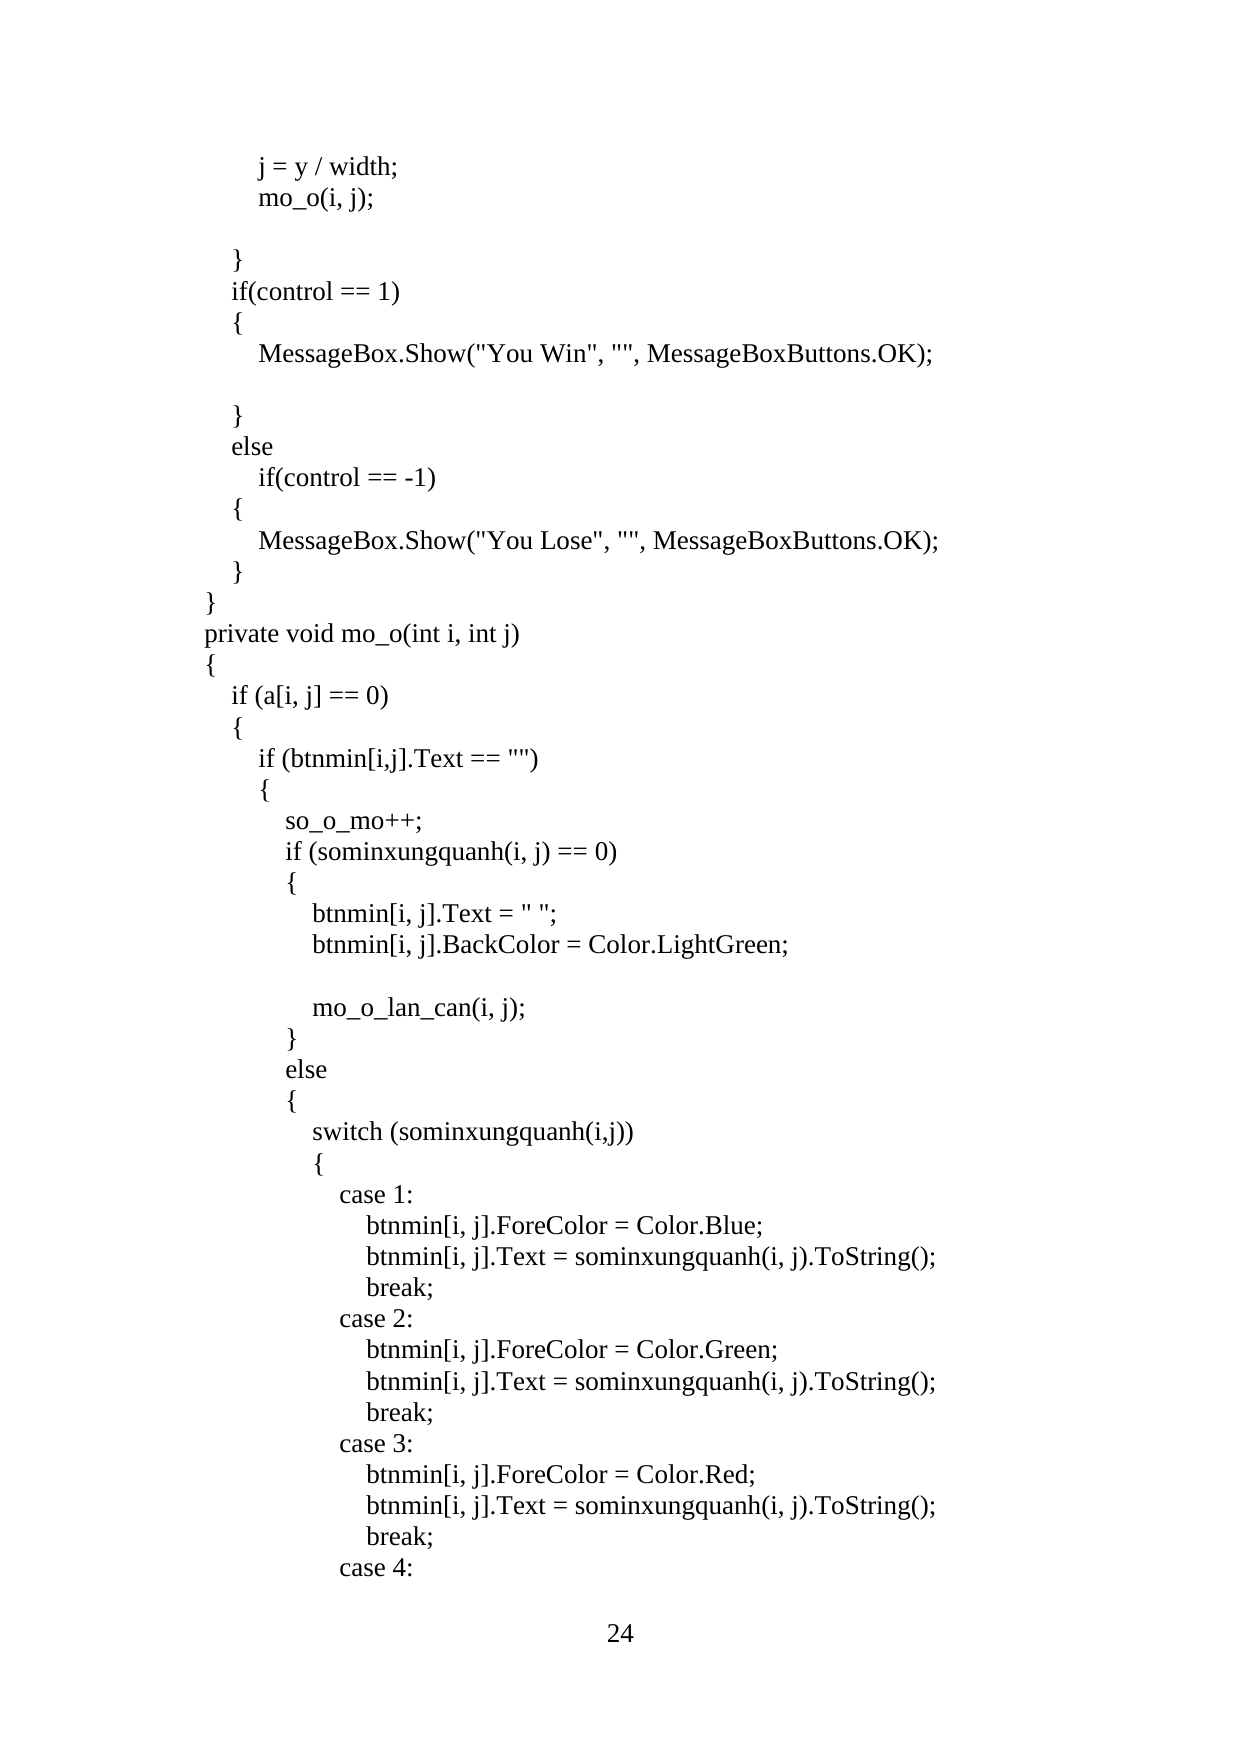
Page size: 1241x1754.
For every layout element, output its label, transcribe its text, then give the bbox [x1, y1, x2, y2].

text MessageBox.Show("You Lose", "", MessageBoxButtons.OK); [150, 524, 1090, 555]
text } [150, 555, 1090, 586]
text { [150, 1084, 1090, 1116]
text { [150, 306, 1090, 337]
text { [150, 1147, 1090, 1178]
text case 2: [150, 1302, 1090, 1333]
text else [150, 1053, 1090, 1084]
text btnmin[i, j].ForeColor = Color.Blue; [150, 1209, 1090, 1240]
text { [150, 648, 1090, 679]
text btnmin[i, j].Text = sominxungquanh(i, j).ToString(); [150, 1489, 1090, 1520]
text btnmin[i, j].ForeColor = Color.Red; [150, 1458, 1090, 1489]
text } [150, 243, 1090, 274]
text case 1: [150, 1178, 1090, 1209]
text switch (sominxungquanh(i,j)) [150, 1116, 1090, 1147]
text { [150, 773, 1090, 804]
text else [150, 430, 1090, 461]
text btnmin[i, j].ForeColor = Color.Green; [150, 1333, 1090, 1365]
text mo_o(i, j); [150, 181, 1090, 212]
text if(control == -1) [150, 461, 1090, 493]
text if (btnmin[i,j].Text == "") [150, 742, 1090, 773]
text so_o_mo++; [150, 804, 1090, 835]
text break; [150, 1396, 1090, 1427]
text if (a[i, j] == 0) [150, 679, 1090, 711]
text { [150, 493, 1090, 524]
text case 4: [150, 1552, 1090, 1583]
text break; [150, 1520, 1090, 1552]
text btnmin[i, j].Text = sominxungquanh(i, j).ToString(); [150, 1240, 1090, 1271]
text mo_o_lan_can(i, j); [150, 991, 1090, 1022]
text if(control == 1) [150, 274, 1090, 306]
text j = y / width; [150, 150, 1090, 181]
text btnmin[i, j].Text = sominxungquanh(i, j).ToString(); [150, 1365, 1090, 1396]
text btnmin[i, j].Text = " "; [150, 897, 1090, 929]
text { [150, 711, 1090, 742]
text break; [150, 1271, 1090, 1302]
text } [150, 586, 1090, 617]
text { [150, 866, 1090, 897]
text if (sominxungquanh(i, j) == 0) [150, 835, 1090, 866]
text private void mo_o(int i, int j) [150, 617, 1090, 648]
text case 3: [150, 1427, 1090, 1458]
text } [150, 399, 1090, 430]
text btnmin[i, j].BackColor = Color.LightGreen; [150, 929, 1090, 960]
text } [150, 1022, 1090, 1053]
text MessageBox.Show("You Win", "", MessageBoxButtons.OK); [150, 337, 1090, 368]
